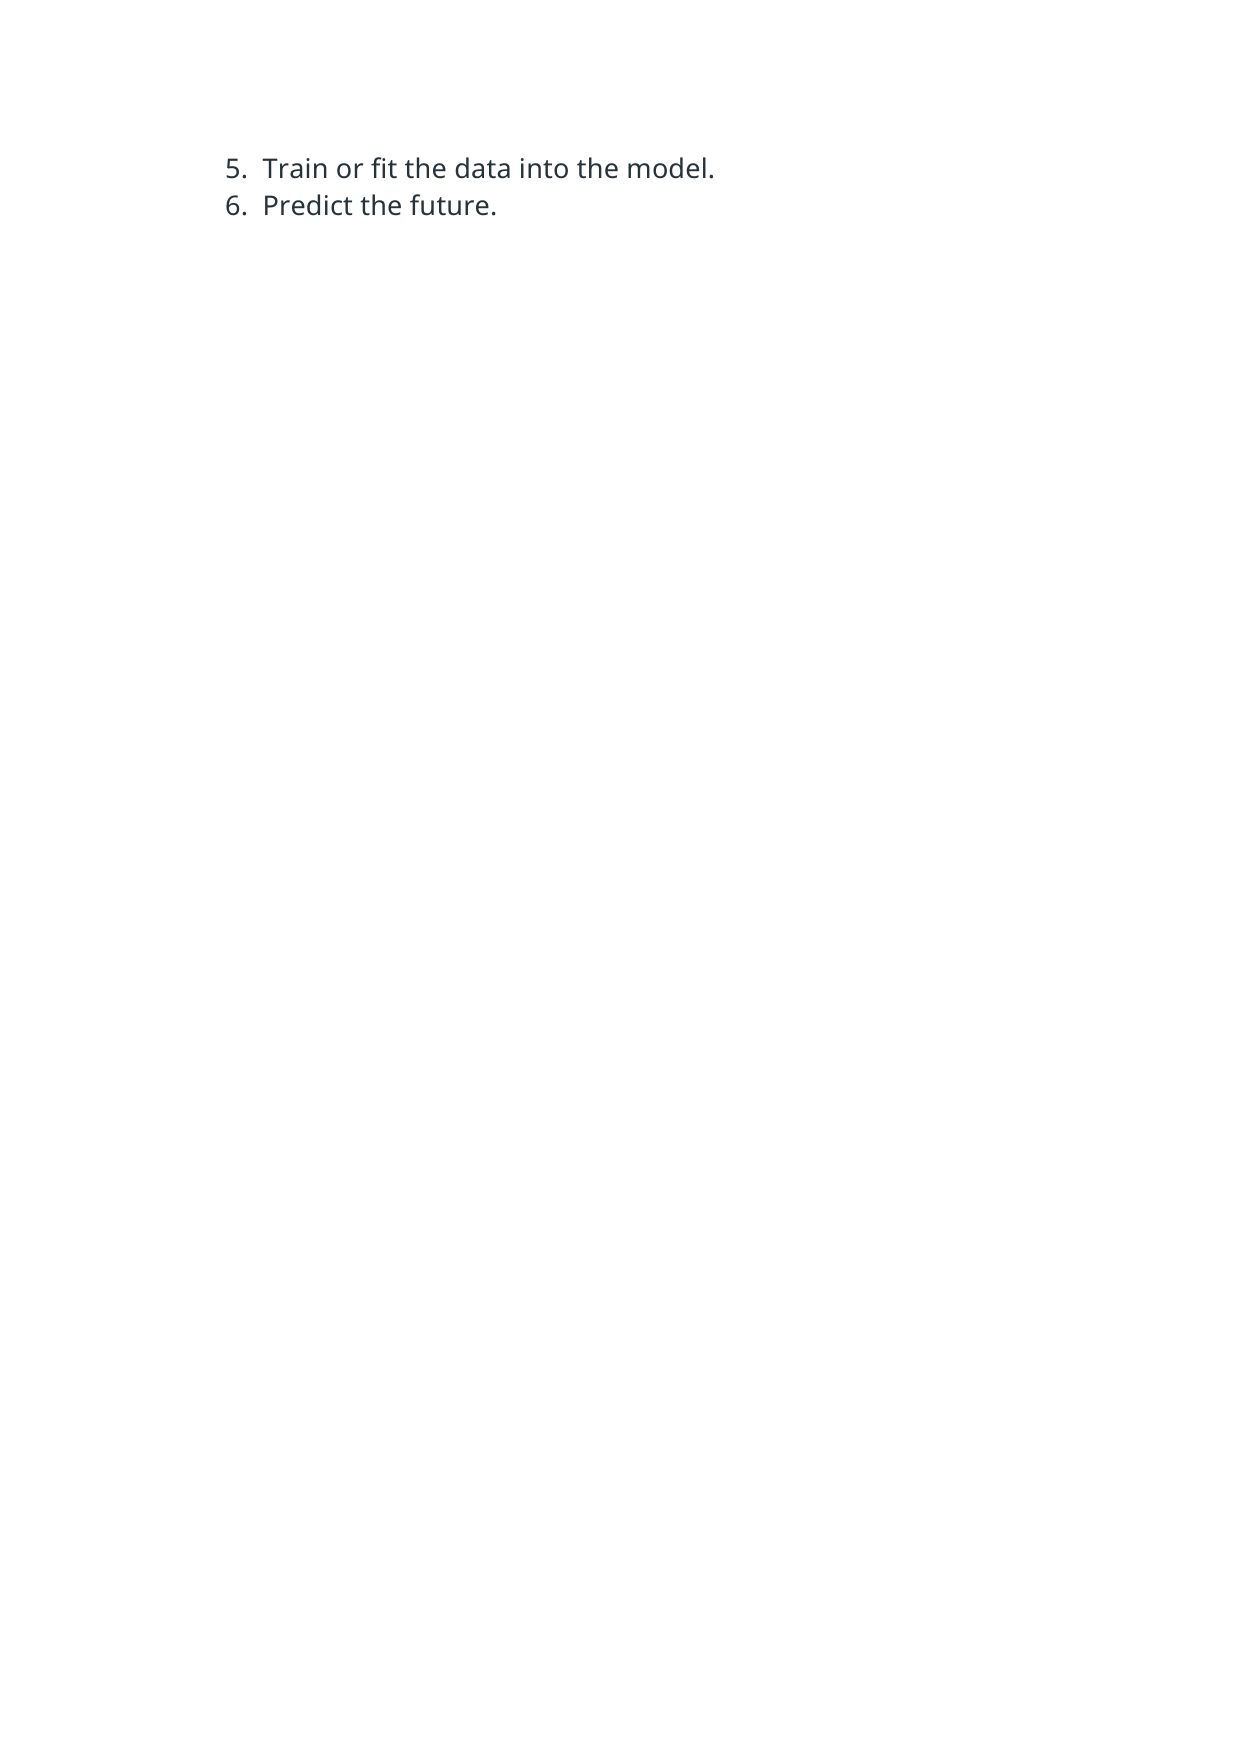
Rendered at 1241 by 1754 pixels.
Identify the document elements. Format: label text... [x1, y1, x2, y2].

list Train or fit the data into the model. [225, 150, 1090, 187]
list Predict the future. [225, 187, 1090, 224]
